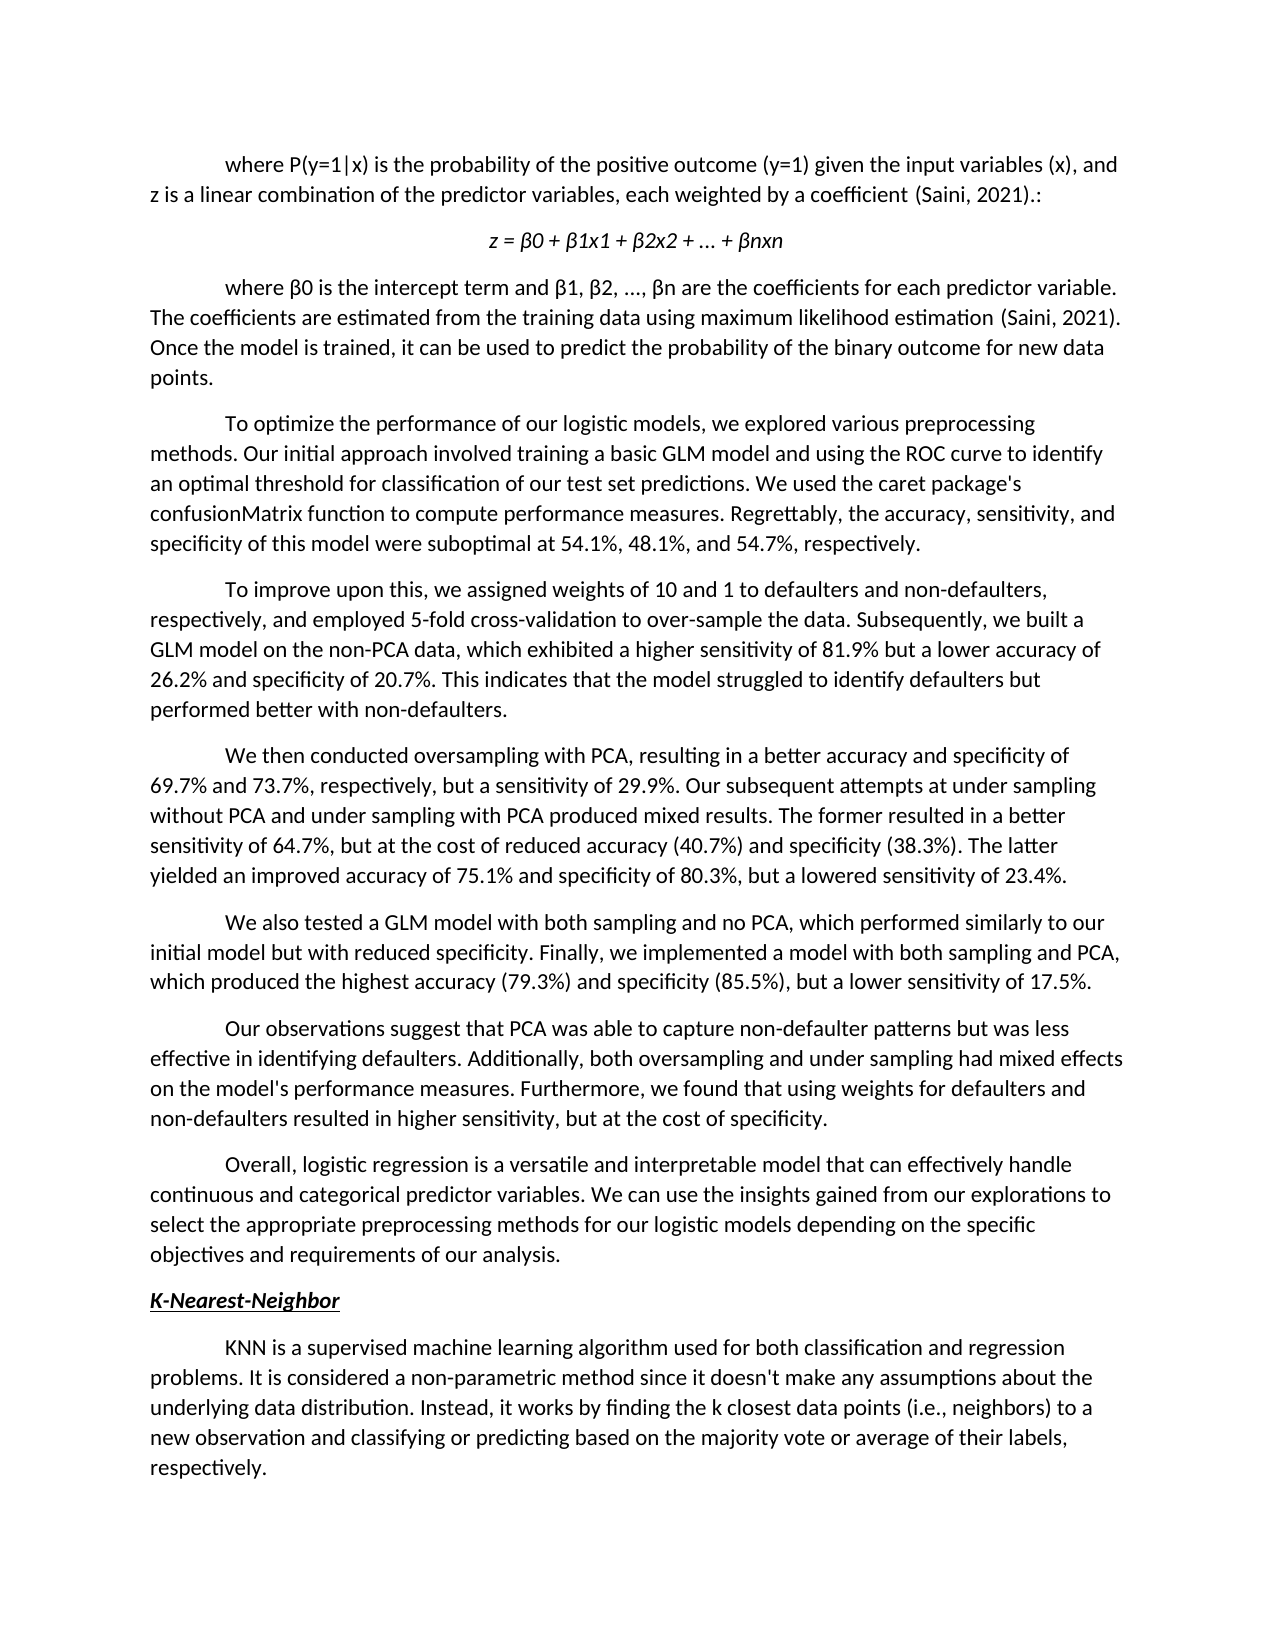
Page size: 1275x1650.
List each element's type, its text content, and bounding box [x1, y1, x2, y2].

text Our observations suggest that PCA was able to capture non-defaulter patterns but was less effective in identifying defaulters. Additionally, both oversampling and under sampling had mixed effects on the model's performance measures. Furthermore, we found that using weights for defaulters and non-defaulters resulted in higher sensitivity, but at the cost of specificity. [150, 1014, 1125, 1132]
text KNN is a supervised machine learning algorithm used for both classification and regression problems. It is considered a non-parametric method since it doesn't make any assumptions about the underlying data distribution. Instead, it works by finding the k closest data points (i.e., neighbors) to a new observation and classifying or predicting based on the majority vote or average of their labels, respectively. [150, 1333, 1125, 1481]
text K-Nearest-Neighbor [150, 1287, 1125, 1314]
text To improve upon this, we assigned weights of 10 and 1 to defaulters and non-defaulters, respectively, and employed 5-fold cross-validation to over-sample the data. Subsequently, we built a GLM model on the non-PCA data, which exhibited a higher sensitivity of 81.9% but a lower accuracy of 26.2% and specificity of 20.7%. This indicates that the model struggled to identify defaulters but performed better with non-defaulters. [150, 575, 1125, 723]
text z = β0 + β1x1 + β2x2 + ... + βnxn [150, 226, 1125, 254]
text We then conducted oversampling with PCA, resulting in a better accuracy and specificity of 69.7% and 73.7%, respectively, but a sensitivity of 29.9%. Our subsequent attempts at under sampling without PCA and under sampling with PCA produced mixed results. The former resulted in a better sensitivity of 64.7%, but at the cost of reduced accuracy (40.7%) and specificity (38.3%). The latter yielded an improved accuracy of 75.1% and specificity of 80.3%, but a lowered sensitivity of 23.4%. [150, 742, 1125, 889]
text We also tested a GLM model with both sampling and no PCA, which performed similarly to our initial model but with reduced specificity. Finally, we implemented a model with both sampling and PCA, which produced the highest accuracy (79.3%) and specificity (85.5%), but a lower sensitivity of 17.5%. [150, 908, 1125, 996]
text Overall, logistic regression is a versatile and interpretable model that can effectively handle continuous and categorical predictor variables. We can use the insights gained from our explorations to select the appropriate preprocessing methods for our logistic models depending on the specific objectives and requirements of our analysis. [150, 1150, 1125, 1268]
text To optimize the performance of our logistic models, we explored various preprocessing methods. Our initial approach involved training a basic GLM model and using the ROC curve to identify an optimal threshold for classification of our test set predictions. We used the caret package's confusionMatrix function to compute performance measures. Regrettably, the accuracy, sensitivity, and specificity of this model were suboptimal at 54.1%, 48.1%, and 54.7%, respectively. [150, 409, 1125, 557]
text where β0 is the intercept term and β1, β2, ..., βn are the coefficients for each predictor variable. The coefficients are estimated from the training data using maximum likelihood estimation (Saini, 2021). Once the model is trained, it can be used to predict the probability of the binary outcome for new data points. [150, 273, 1125, 391]
text where P(y=1|x) is the probability of the positive outcome (y=1) given the input variables (x), and z is a linear combination of the predictor variables, each weighted by a coefficient (Saini, 2021).: [150, 150, 1125, 208]
